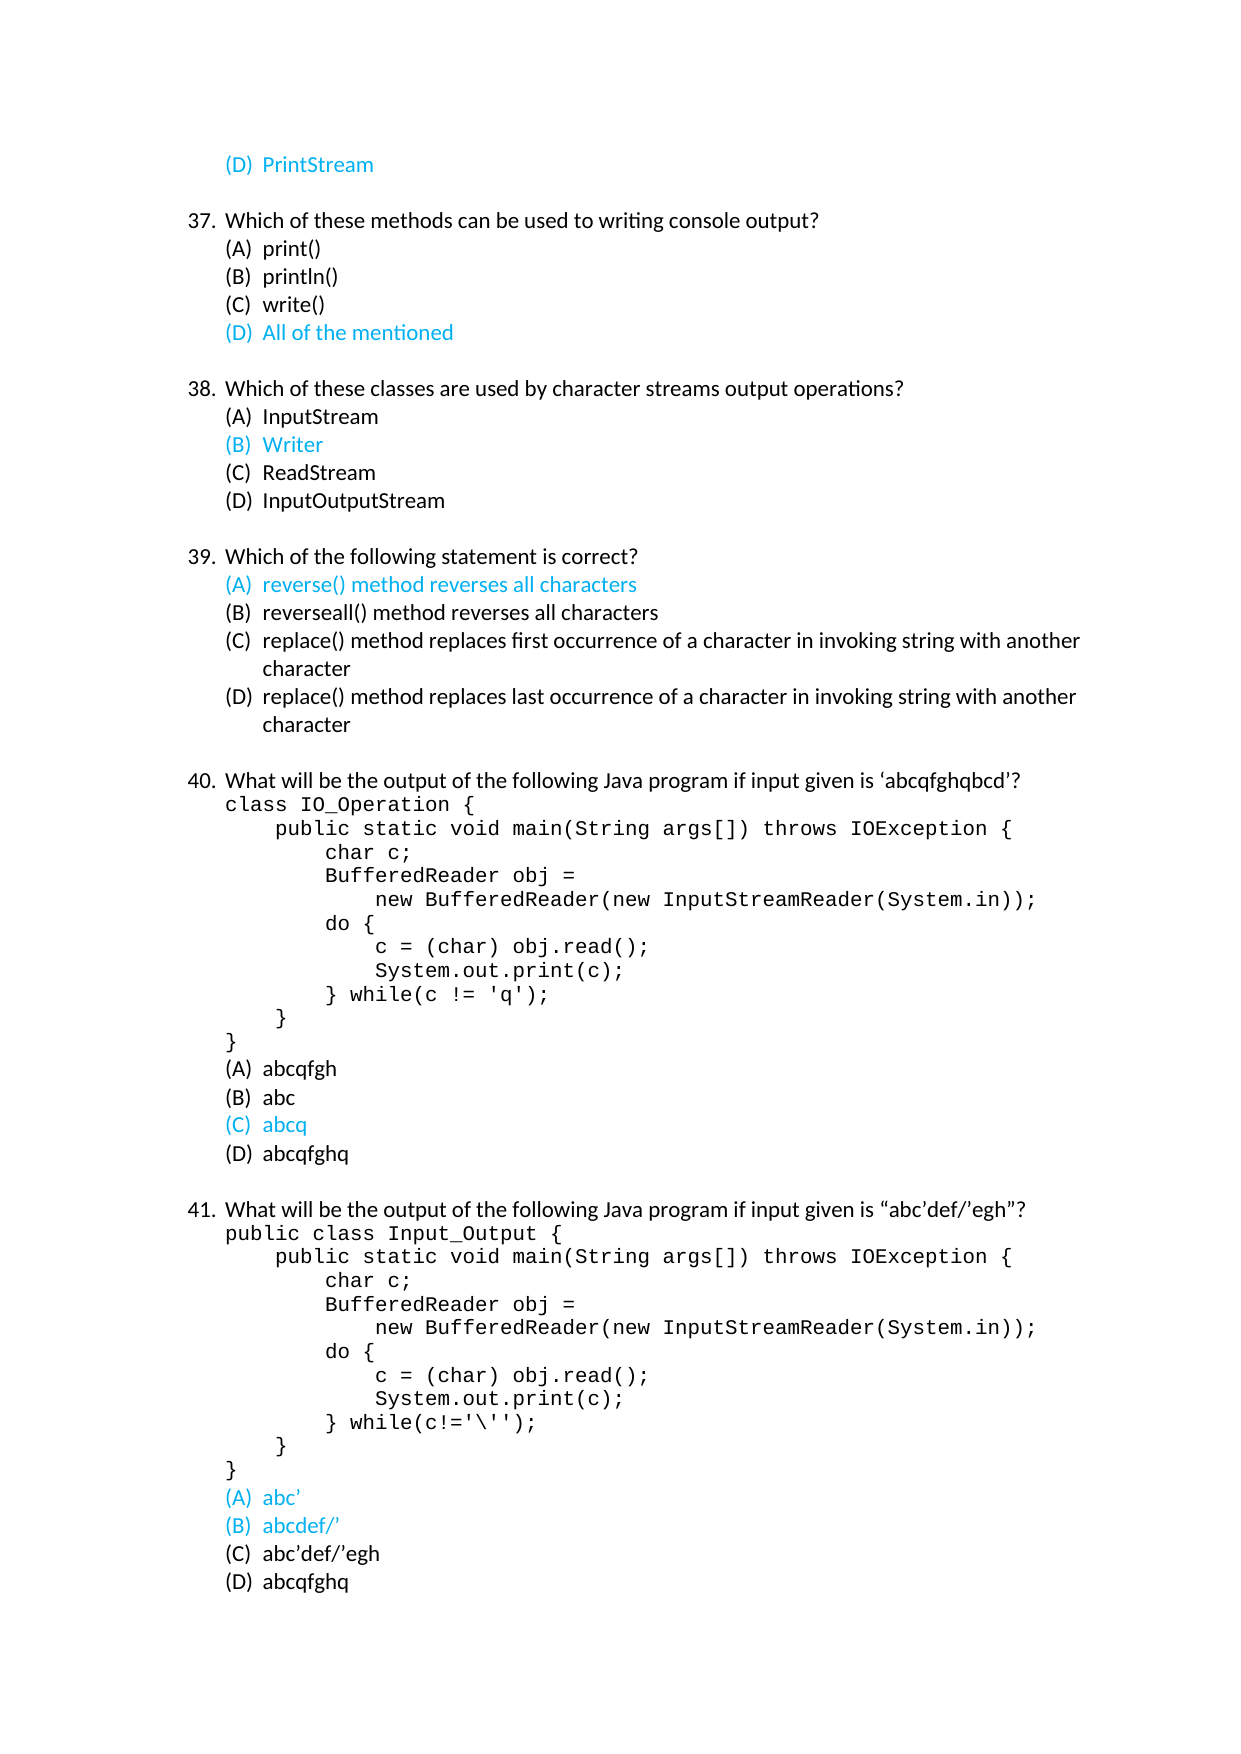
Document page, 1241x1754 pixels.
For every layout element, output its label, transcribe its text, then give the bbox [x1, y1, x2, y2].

list replace() method replaces last occurrence of a character in invoking string with another character [225, 682, 1090, 738]
list } [225, 1436, 1090, 1459]
list InputStream [225, 402, 1090, 430]
list } while(c!='\''); [225, 1412, 1090, 1436]
list replace() method replaces first occurrence of a character in invoking string with another character [225, 626, 1090, 682]
list public static void main(String args[]) throws IOException { [225, 818, 1090, 842]
list What will be the output of the following Java program if input given is ‘abcqfghqbcd’? [187, 766, 1090, 794]
list char c; [225, 1270, 1090, 1294]
list print() [225, 234, 1090, 262]
list PrintStream [225, 150, 1090, 178]
list c = (char) obj.read(); [225, 1364, 1090, 1388]
list println() [225, 262, 1090, 290]
list abcqfghq [225, 1567, 1090, 1595]
list } while(c != 'q'); [225, 984, 1090, 1007]
list BufferedReader obj = [225, 1294, 1090, 1317]
list What will be the output of the following Java program if input given is “abc’def/’egh”? [187, 1195, 1090, 1223]
list new BufferedReader(new InputStreamReader(System.in)); [300, 889, 1090, 913]
list public static void main(String args[]) throws IOException { [225, 1246, 1090, 1270]
list new BufferedReader(new InputStreamReader(System.in)); [300, 1317, 1090, 1341]
list abcqfgh [225, 1054, 1090, 1083]
list Writer [225, 430, 1090, 458]
list System.out.print(c); [225, 960, 1090, 984]
list Which of these methods can be used to writing console output? [187, 206, 1090, 234]
list abc [225, 1083, 1090, 1111]
list class IO_Operation { [225, 794, 1090, 818]
list reverse() method reverses all characters [225, 570, 1090, 598]
list InputOutputStream [225, 486, 1090, 514]
list do { [225, 913, 1090, 936]
list abc’def/’egh [225, 1539, 1090, 1567]
list } [225, 1459, 1090, 1483]
list } [225, 1007, 1090, 1031]
list char c; [225, 842, 1090, 865]
list c = (char) obj.read(); [225, 936, 1090, 960]
list do { [225, 1341, 1090, 1364]
list public class Input_Output { [225, 1223, 1090, 1246]
list abcqfghq [225, 1139, 1090, 1167]
list Which of the following statement is correct? [187, 542, 1090, 570]
list } [225, 1031, 1090, 1054]
list BufferedReader obj = [225, 865, 1090, 889]
list abcdef/’ [225, 1511, 1090, 1539]
list All of the mentioned [225, 318, 1090, 346]
list abcq [225, 1111, 1090, 1139]
list reverseall() method reverses all characters [225, 598, 1090, 626]
list abc’ [225, 1483, 1090, 1511]
list write() [225, 290, 1090, 318]
list System.out.print(c); [225, 1388, 1090, 1412]
list ReadStream [225, 458, 1090, 486]
list Which of these classes are used by character streams output operations? [187, 374, 1090, 402]
